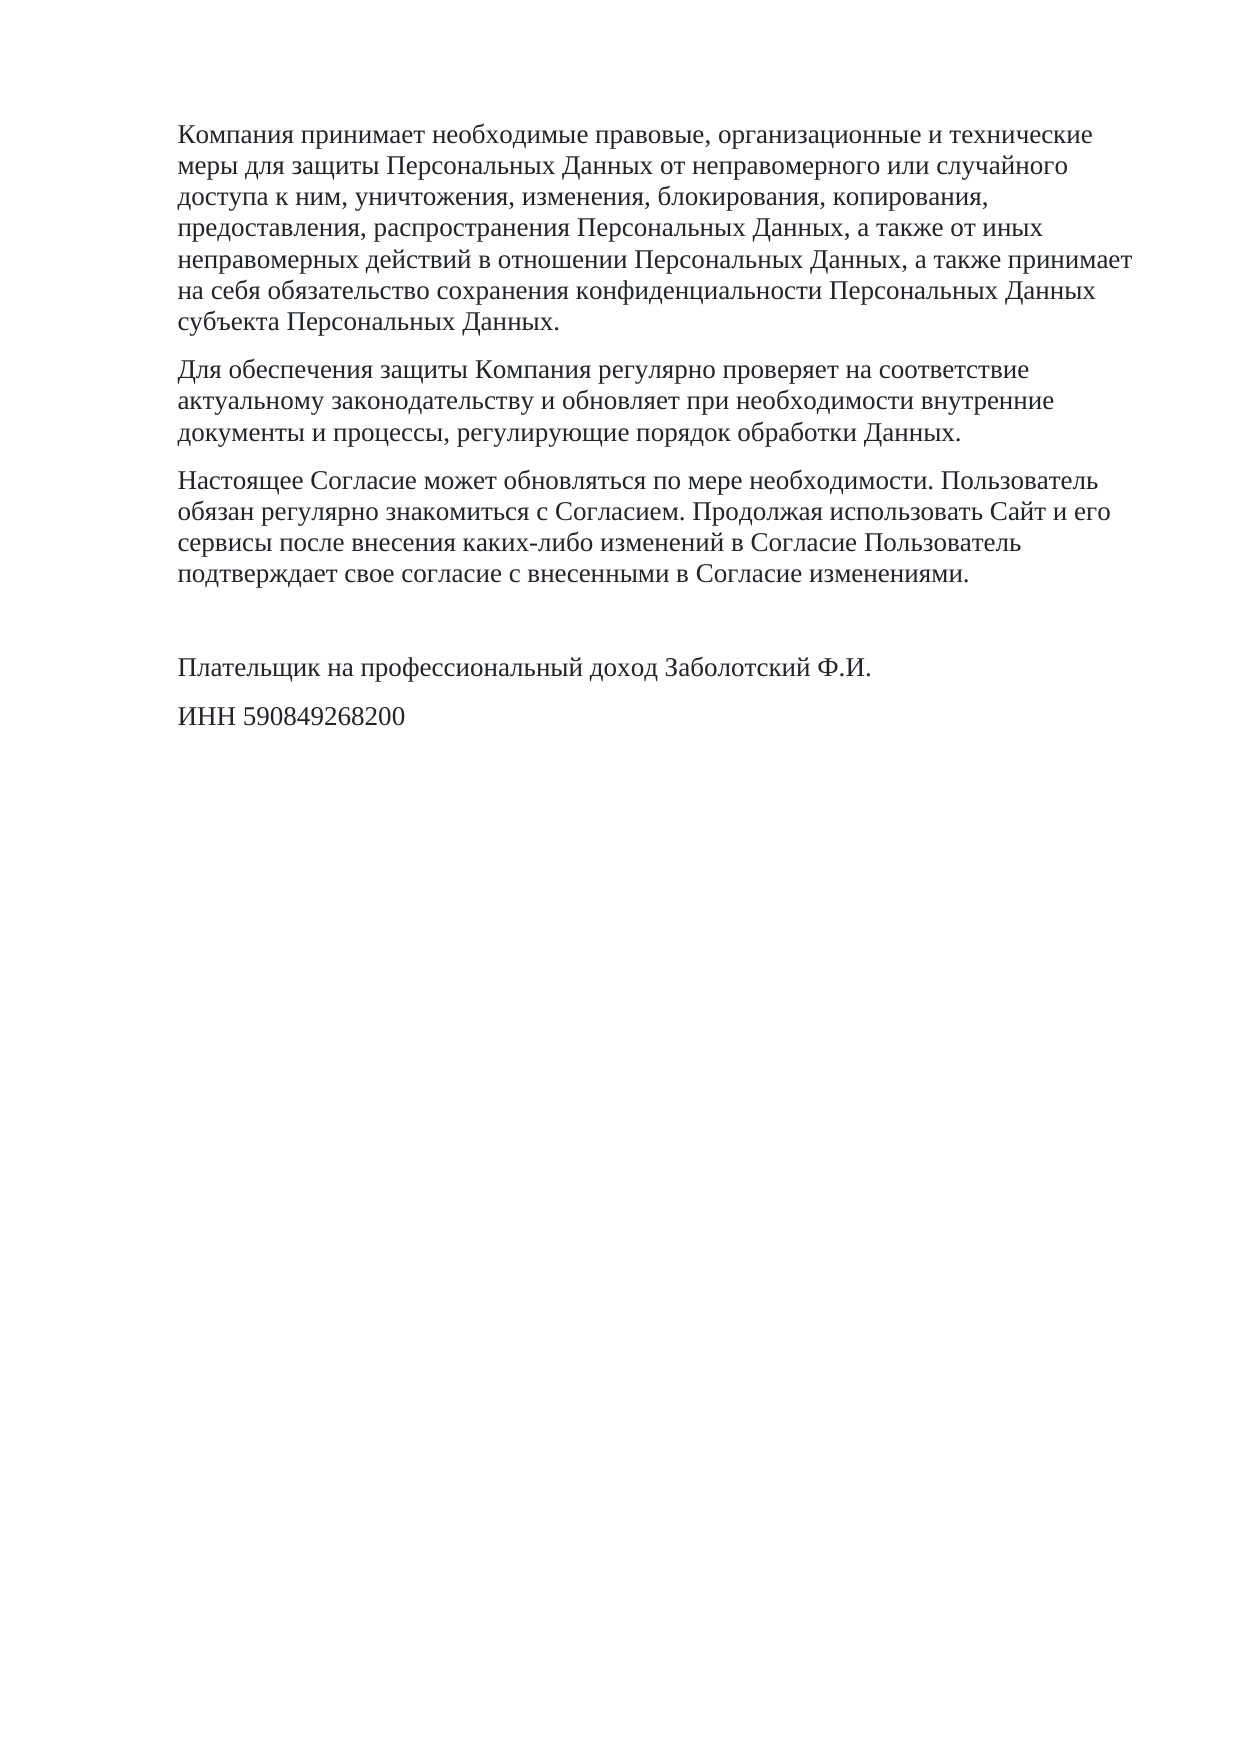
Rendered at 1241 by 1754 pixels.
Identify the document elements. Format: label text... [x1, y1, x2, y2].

text Для обеспечения защиты Компания регулярно проверяет на соответствие актуальному законодательству и обновляет при необходимости внутренние документы и процессы, регулирующие порядок обработки Данных. [177, 353, 1152, 447]
text Плательщик на профессиональный доход Заболотский Ф.И. [177, 651, 1152, 682]
text Компания принимает необходимые правовые, организационные и технические меры для защиты Персональных Данных от неправомерного или случайного доступа к ним, уничтожения, изменения, блокирования, копирования, предоставления, распространения Персональных Данных, а также от иных неправомерных действий в отношении Персональных Данных, a также принимает на себя обязательство сохранения конфиденциальности Персональных Данных субъекта Персональных Данных. [177, 118, 1152, 336]
text ИНН 590849268200 [177, 700, 1152, 731]
text Настоящее Согласие может обновляться по мере необходимости. Пользователь обязан регулярно знакомиться с Согласием. Продолжая использовать Сайт и его сервисы после внесения каких-либо изменений в Согласие Пользователь подтверждает свое согласие с внесенными в Согласие изменениями. [177, 464, 1152, 588]
